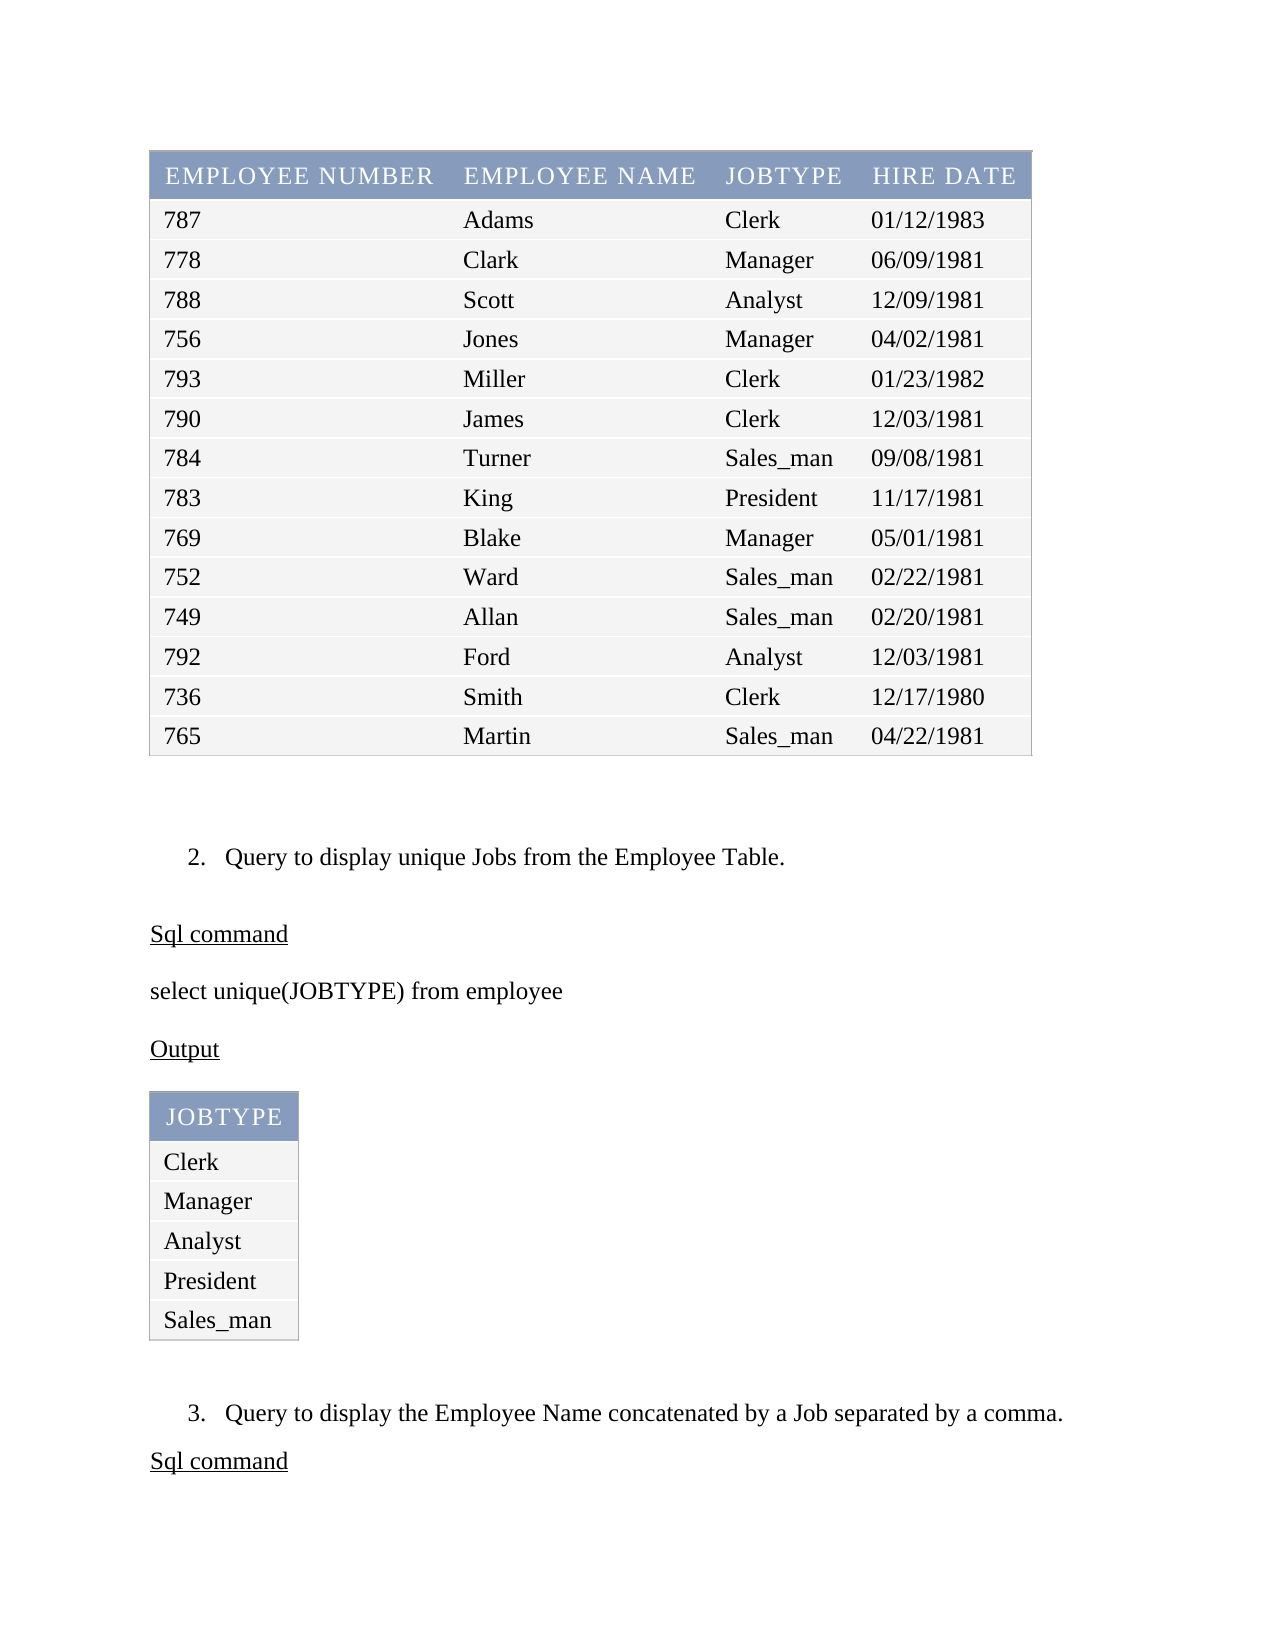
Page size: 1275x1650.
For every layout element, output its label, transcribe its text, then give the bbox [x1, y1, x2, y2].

table_cell 749 [150, 598, 449, 636]
table_cell Sales_man [711, 717, 857, 755]
table_cell Jones [449, 320, 711, 358]
table_cell Sales_man [711, 558, 857, 596]
table_cell Sales_man [150, 1301, 298, 1339]
table_cell Ford [449, 637, 711, 675]
table_cell Clerk [150, 1142, 298, 1180]
list Query to display unique Jobs from the Employee Table. [187, 842, 1125, 871]
table_cell 736 [150, 677, 449, 715]
table_cell Allan [449, 598, 711, 636]
table_cell Martin [449, 717, 711, 755]
table_cell 01/12/1983 [857, 201, 1031, 239]
table_cell 792 [150, 637, 449, 675]
table_cell Blake [449, 518, 711, 556]
list Query to display the Employee Name concatenated by a Job separated by a comma. [187, 1398, 1125, 1427]
table_header HIRE DATE [857, 152, 1031, 199]
table_cell Miller [449, 360, 711, 397]
table_cell 752 [150, 558, 449, 596]
table_header EMPLOYEE NAME [449, 152, 711, 199]
text Sql command [150, 1446, 1125, 1474]
table_cell 783 [150, 478, 449, 517]
text select unique(JOBTYPE) from employee [150, 976, 1125, 1005]
table_cell Clerk [711, 201, 857, 239]
table_header JOBTYPE [150, 1093, 298, 1141]
table_cell Smith [449, 677, 711, 715]
table_cell 12/09/1981 [857, 280, 1031, 318]
table_header EMPLOYEE NUMBER [150, 152, 449, 199]
text Output [150, 1034, 1125, 1063]
table_cell Manager [711, 240, 857, 278]
table_cell James [449, 399, 711, 437]
table_cell 02/20/1981 [857, 598, 1031, 636]
table_cell 778 [150, 240, 449, 278]
table_header JOBTYPE [711, 152, 857, 199]
table_cell 12/03/1981 [857, 399, 1031, 437]
table_cell Adams [449, 201, 711, 239]
table_cell Manager [150, 1182, 298, 1220]
table_cell Analyst [711, 637, 857, 675]
table_cell President [150, 1261, 298, 1299]
table_cell King [449, 478, 711, 517]
table_cell Analyst [711, 280, 857, 318]
table_cell 04/22/1981 [857, 717, 1031, 755]
table_cell Sales_man [711, 598, 857, 636]
table_cell Clerk [711, 677, 857, 715]
table_cell Clerk [711, 399, 857, 437]
table_cell Clerk [711, 360, 857, 397]
table_cell President [711, 478, 857, 517]
table_cell 12/17/1980 [857, 677, 1031, 715]
table_cell 756 [150, 320, 449, 358]
table_cell Analyst [150, 1222, 298, 1259]
table_cell 06/09/1981 [857, 240, 1031, 278]
table_cell 765 [150, 717, 449, 755]
table_cell 787 [150, 201, 449, 239]
table_cell 793 [150, 360, 449, 397]
table_cell 784 [150, 439, 449, 477]
table_cell 769 [150, 518, 449, 556]
table_cell Sales_man [711, 439, 857, 477]
table_cell 09/08/1981 [857, 439, 1031, 477]
table_cell Scott [449, 280, 711, 318]
table_cell 790 [150, 399, 449, 437]
table_cell 11/17/1981 [857, 478, 1031, 517]
table_cell Manager [711, 320, 857, 358]
table_cell 02/22/1981 [857, 558, 1031, 596]
table_cell 05/01/1981 [857, 518, 1031, 556]
table_cell 04/02/1981 [857, 320, 1031, 358]
table_cell 12/03/1981 [857, 637, 1031, 675]
text Sql command [150, 919, 1125, 948]
table_cell Clark [449, 240, 711, 278]
table_cell Ward [449, 558, 711, 596]
table_cell 01/23/1982 [857, 360, 1031, 397]
table_cell Turner [449, 439, 711, 477]
table_cell 788 [150, 280, 449, 318]
table_cell Manager [711, 518, 857, 556]
